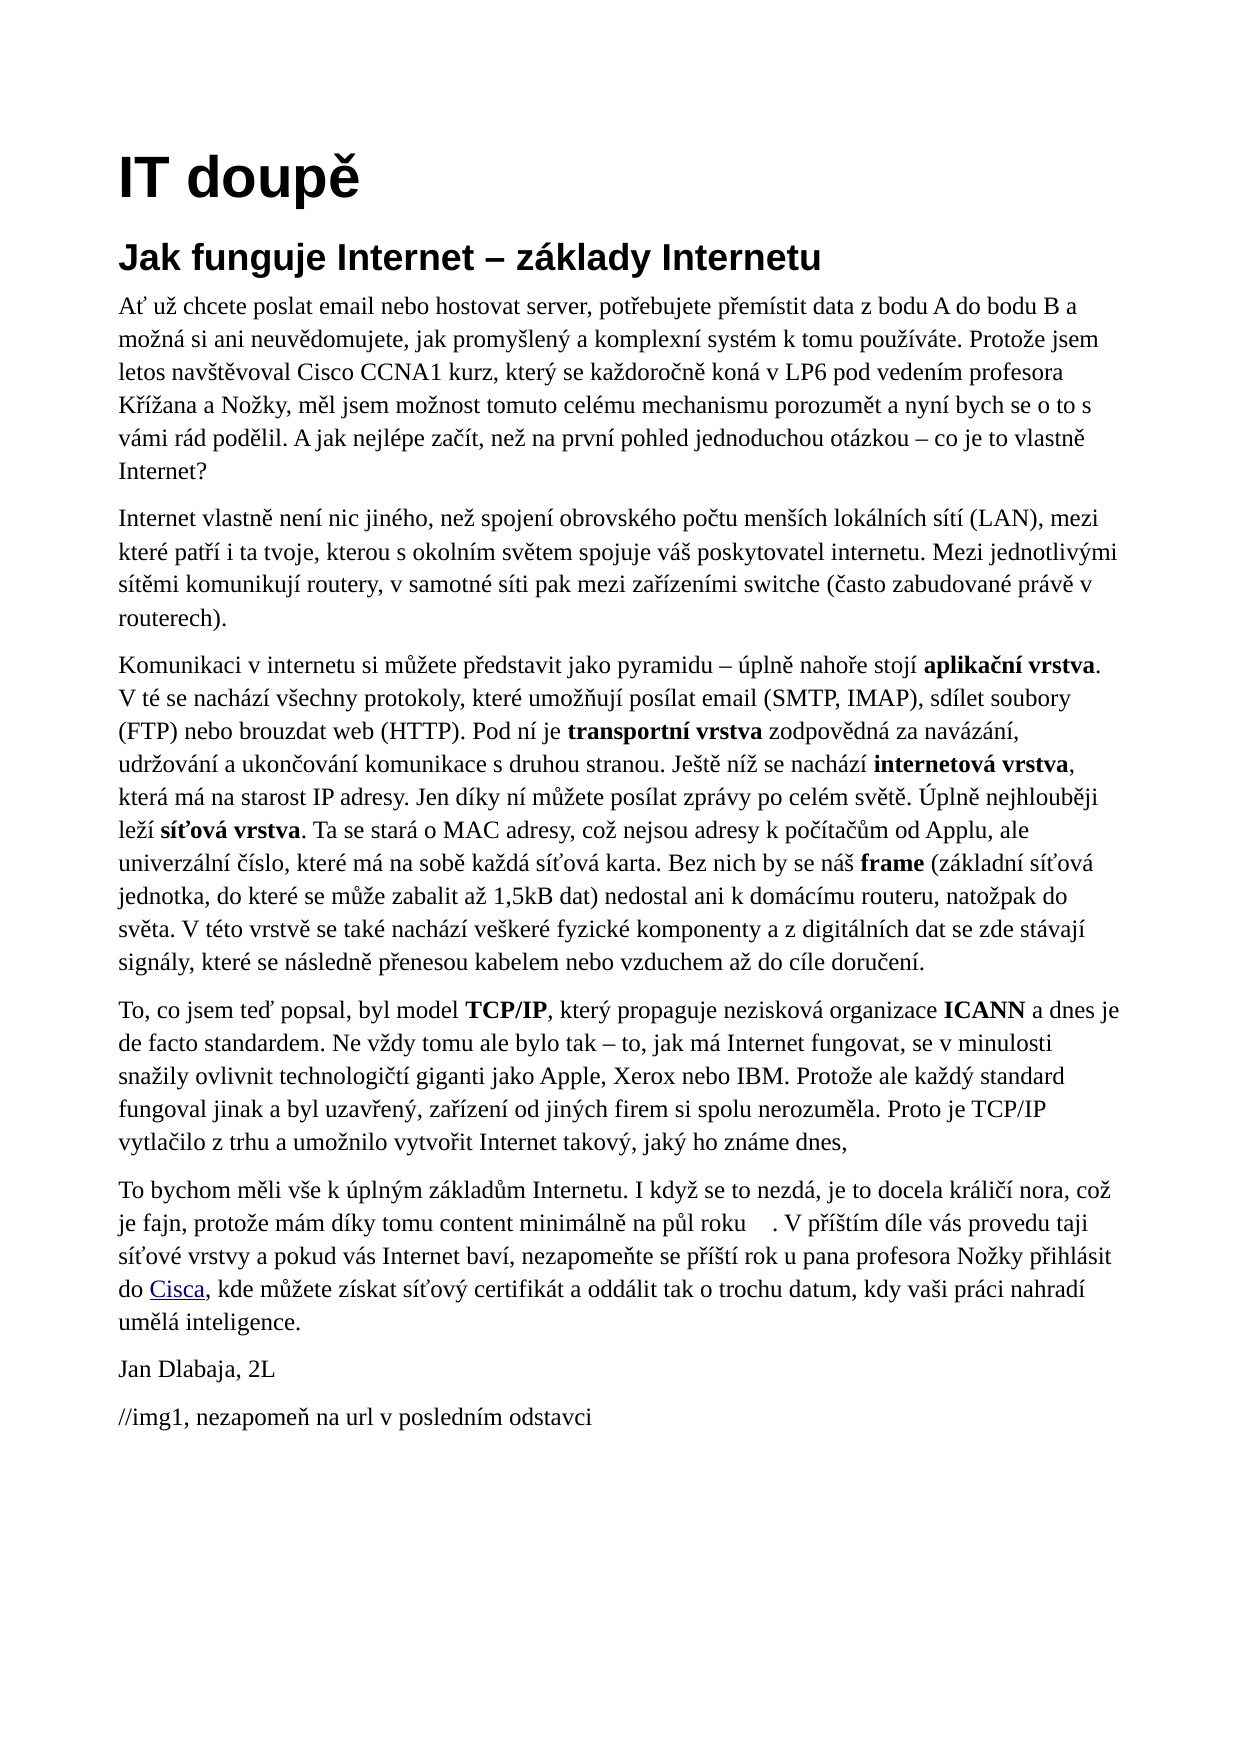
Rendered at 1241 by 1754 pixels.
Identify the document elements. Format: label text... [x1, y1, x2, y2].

text To, co jsem teď popsal, byl model TCP/IP, který propaguje nezisková organizace ICANN a dnes je de facto standardem. Ne vždy tomu ale bylo tak – to, jak má Internet fungovat, se v minulosti snažily ovlivnit technologičtí giganti jako Apple, Xerox nebo IBM. Protože ale každý standard fungoval jinak a byl uzavřený, zařízení od jiných firem si spolu nerozuměla. Proto je TCP/IP vytlačilo z trhu a umožnilo vytvořit Internet takový, jaký ho známe dnes, [118, 995, 1122, 1156]
text Ať už chcete poslat email nebo hostovat server, potřebujete přemístit data z bodu A do bodu B a možná si ani neuvědomujete, jak promyšlený a komplexní systém k tomu používáte. Protože jsem letos navštěvoval Cisco CCNA1 kurz, který se každoročně koná v LP6 pod vedením profesora Křížana a Nožky, měl jsem možnost tomuto celému mechanismu porozumět a nyní bych se o to s vámi rád podělil. A jak nejlépe začít, než na první pohled jednoduchou otázkou – co je to vlastně Internet? [118, 291, 1122, 485]
text //img1, nezapomeň na url v posledním odstavci [118, 1402, 1122, 1431]
text Komunikaci v internetu si můžete představit jako pyramidu – úplně nahoře stojí aplikační vrstva. V té se nachází všechny protokoly, které umožňují posílat email (SMTP, IMAP), sdílet soubory (FTP) nebo brouzdat web (HTTP). Pod ní je transportní vrstva zodpovědná za navázání, udržování a ukončování komunikace s druhou stranou. Ještě níž se nachází internetová vrstva, která má na starost IP adresy. Jen díky ní můžete posílat zprávy po celém světě. Úplně nejhlouběji leží síťová vrstva. Ta se stará o MAC adresy, což nejsou adresy k počítačům od Applu, ale univerzální číslo, které má na sobě každá síťová karta. Bez nich by se náš frame (základní síťová jednotka, do které se může zabalit až 1,5kB dat) nedostal ani k domácímu routeru, natožpak do světa. V této vrstvě se také nachází veškeré fyzické komponenty a z digitálních dat se zde stávají signály, které se následně přenesou kabelem nebo vzduchem až do cíle doručení. [118, 650, 1122, 976]
text To bychom měli vše k úplným základům Internetu. I když se to nezdá, je to docela králičí nora, což je fajn, protože mám díky tomu content minimálně na půl roku 🙂. V příštím díle vás provedu taji síťové vrstvy a pokud vás Internet baví, nezapomeňte se příští rok u pana profesora Nožky přihlásit do Cisca, kde můžete získat síťový certifikát a oddálit tak o trochu datum, kdy vaši práci nahradí umělá inteligence. [118, 1175, 1122, 1336]
text Internet vlastně není nic jiného, než spojení obrovského počtu menších lokálních sítí (LAN), mezi které patří i ta tvoje, kterou s okolním světem spojuje váš poskytovatel internetu. Mezi jednotlivými sítěmi komunikují routery, v samotné síti pak mezi zařízeními switche (často zabudované právě v routerech). [118, 503, 1122, 631]
subtitle Jak funguje Internet – základy Internetu [118, 235, 1122, 278]
text Jan Dlabaja, 2L [118, 1354, 1122, 1383]
title IT doupě [118, 143, 1122, 210]
